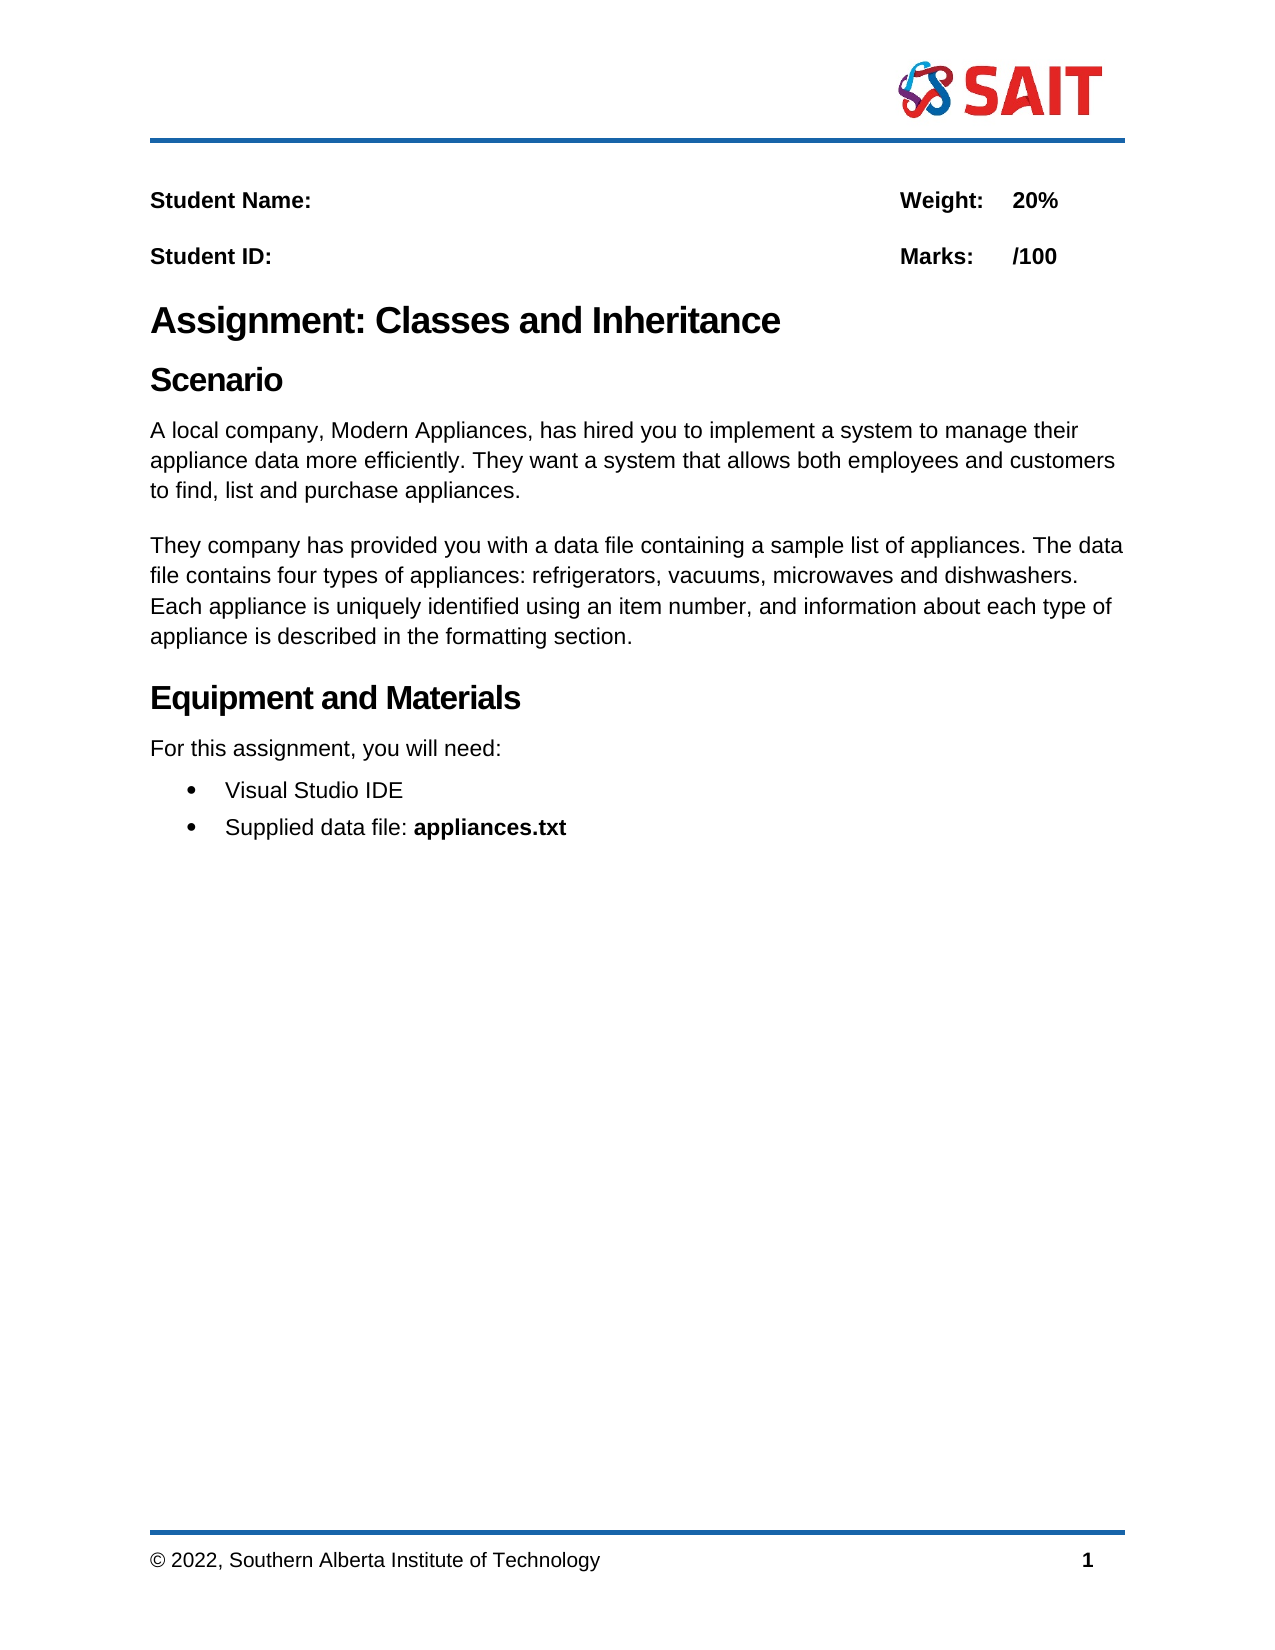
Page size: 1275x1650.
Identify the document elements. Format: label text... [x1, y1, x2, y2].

text A local company, Modern Appliances, has hired you to implement a system to manage their appliance data more efficiently. They want a system that allows both employees and customers to find, list and purchase appliances. [150, 417, 1125, 503]
text Visual Studio IDE [187, 777, 1125, 804]
text Supplied data file: appliances.txt [187, 814, 1125, 840]
text Student Name: Weight: 20% [150, 187, 1125, 214]
subtitle Assignment: Classes and Inheritance [150, 298, 1125, 341]
subtitle Equipment and Materials [150, 678, 1125, 717]
text For this assignment, you will need: [150, 735, 1125, 761]
text Student ID: Marks: /100 [150, 243, 1125, 269]
subtitle Scenario [150, 360, 1125, 398]
picture [874, 37, 1125, 138]
text They company has provided you with a data file containing a sample list of appliances. The data file contains four types of appliances: refrigerators, vacuums, microwaves and dishwashers. Each appliance is uniquely identified using an item number, and information about each type of appliance is described in the formatting section. [150, 532, 1125, 649]
